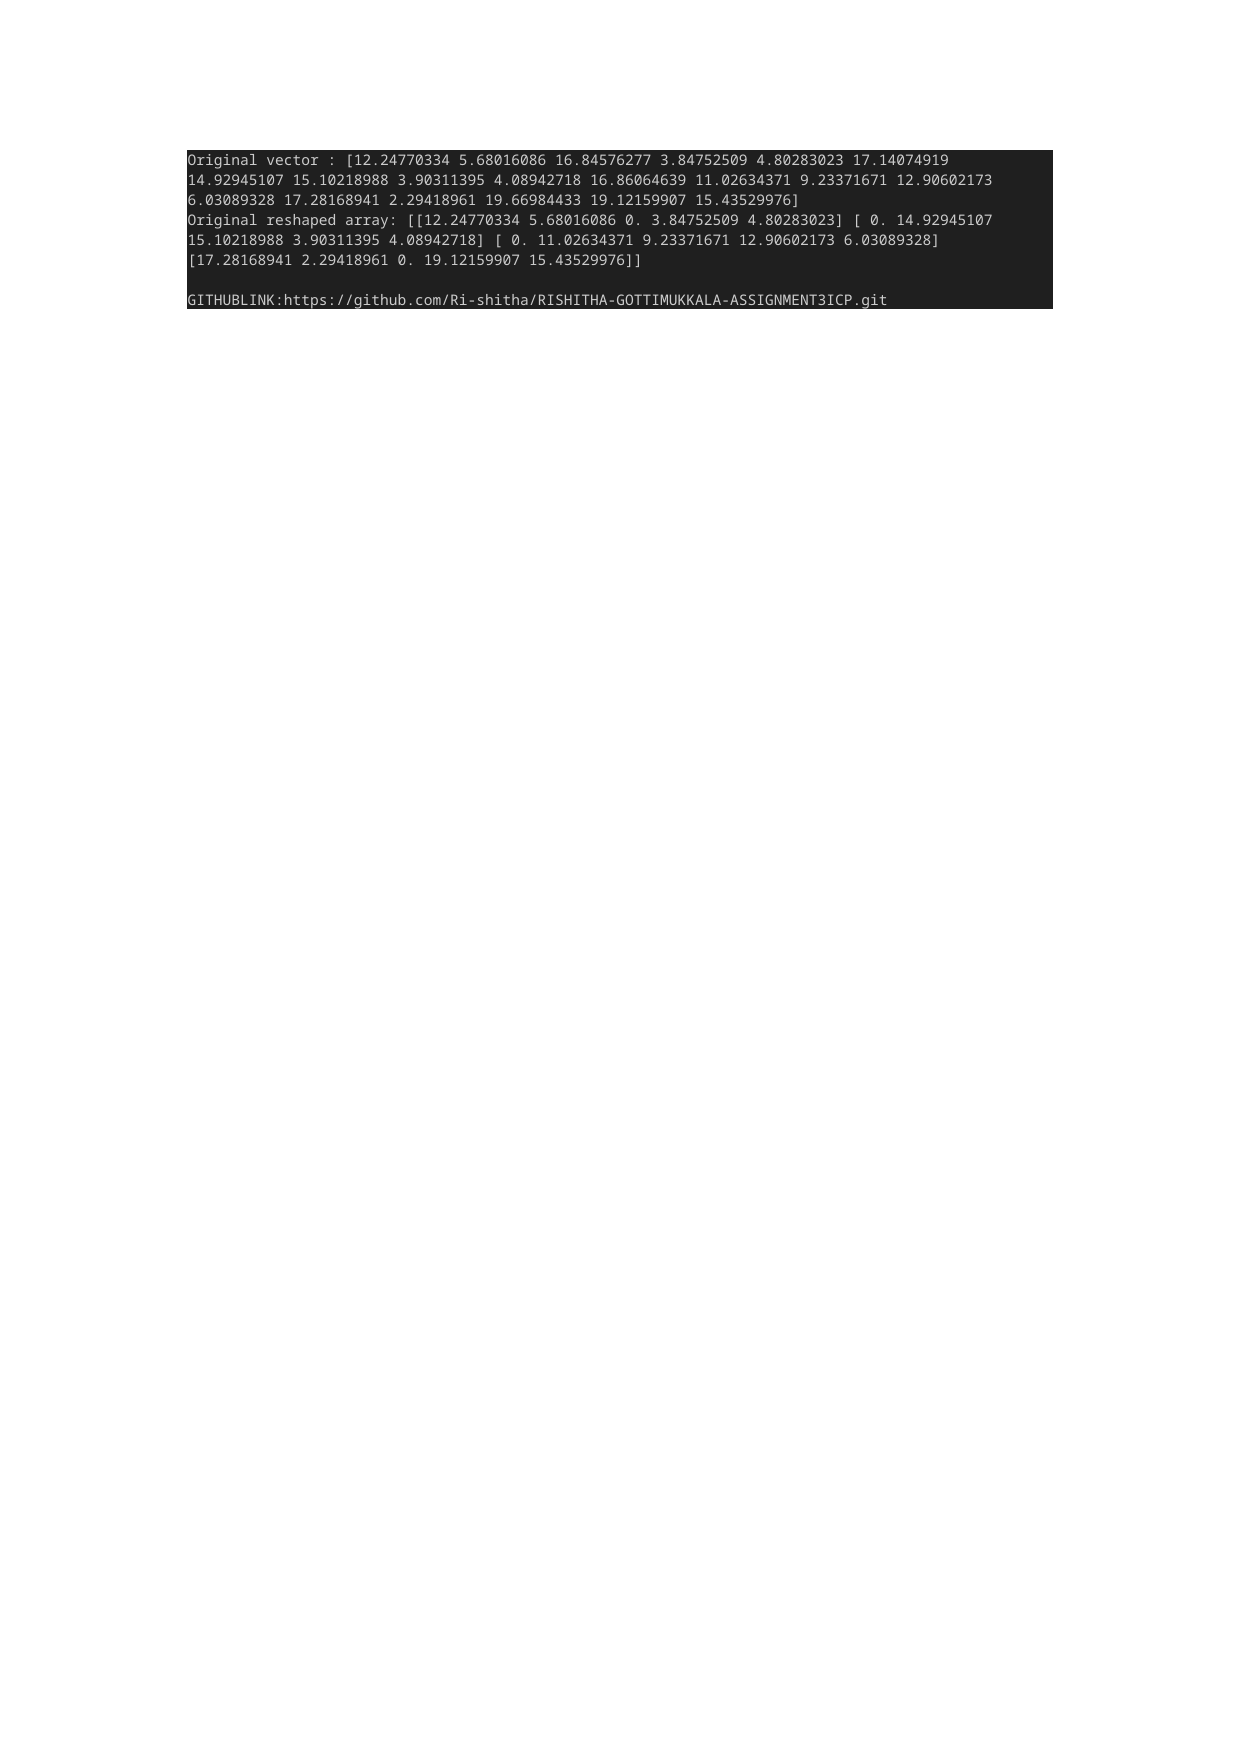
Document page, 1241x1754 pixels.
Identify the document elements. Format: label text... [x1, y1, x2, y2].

text Original reshaped array: [[12.24770334 5.68016086 0. 3.84752509 4.80283023] [ 0. 14.92945107 15.10218988 3.90311395 4.08942718] [ 0. 11.02634371 9.23371671 12.90602173 6.03089328] [17.28168941 2.29418961 0. 19.12159907 15.43529976]] [187, 210, 1053, 269]
text Original vector : [12.24770334 5.68016086 16.84576277 3.84752509 4.80283023 17.14074919 14.92945107 15.10218988 3.90311395 4.08942718 16.86064639 11.02634371 9.23371671 12.90602173 6.03089328 17.28168941 2.29418961 19.66984433 19.12159907 15.43529976] [187, 150, 1053, 210]
text GITHUBLINK:https://github.com/Ri-shitha/RISHITHA-GOTTIMUKKALA-ASSIGNMENT3ICP.git [187, 289, 1053, 309]
